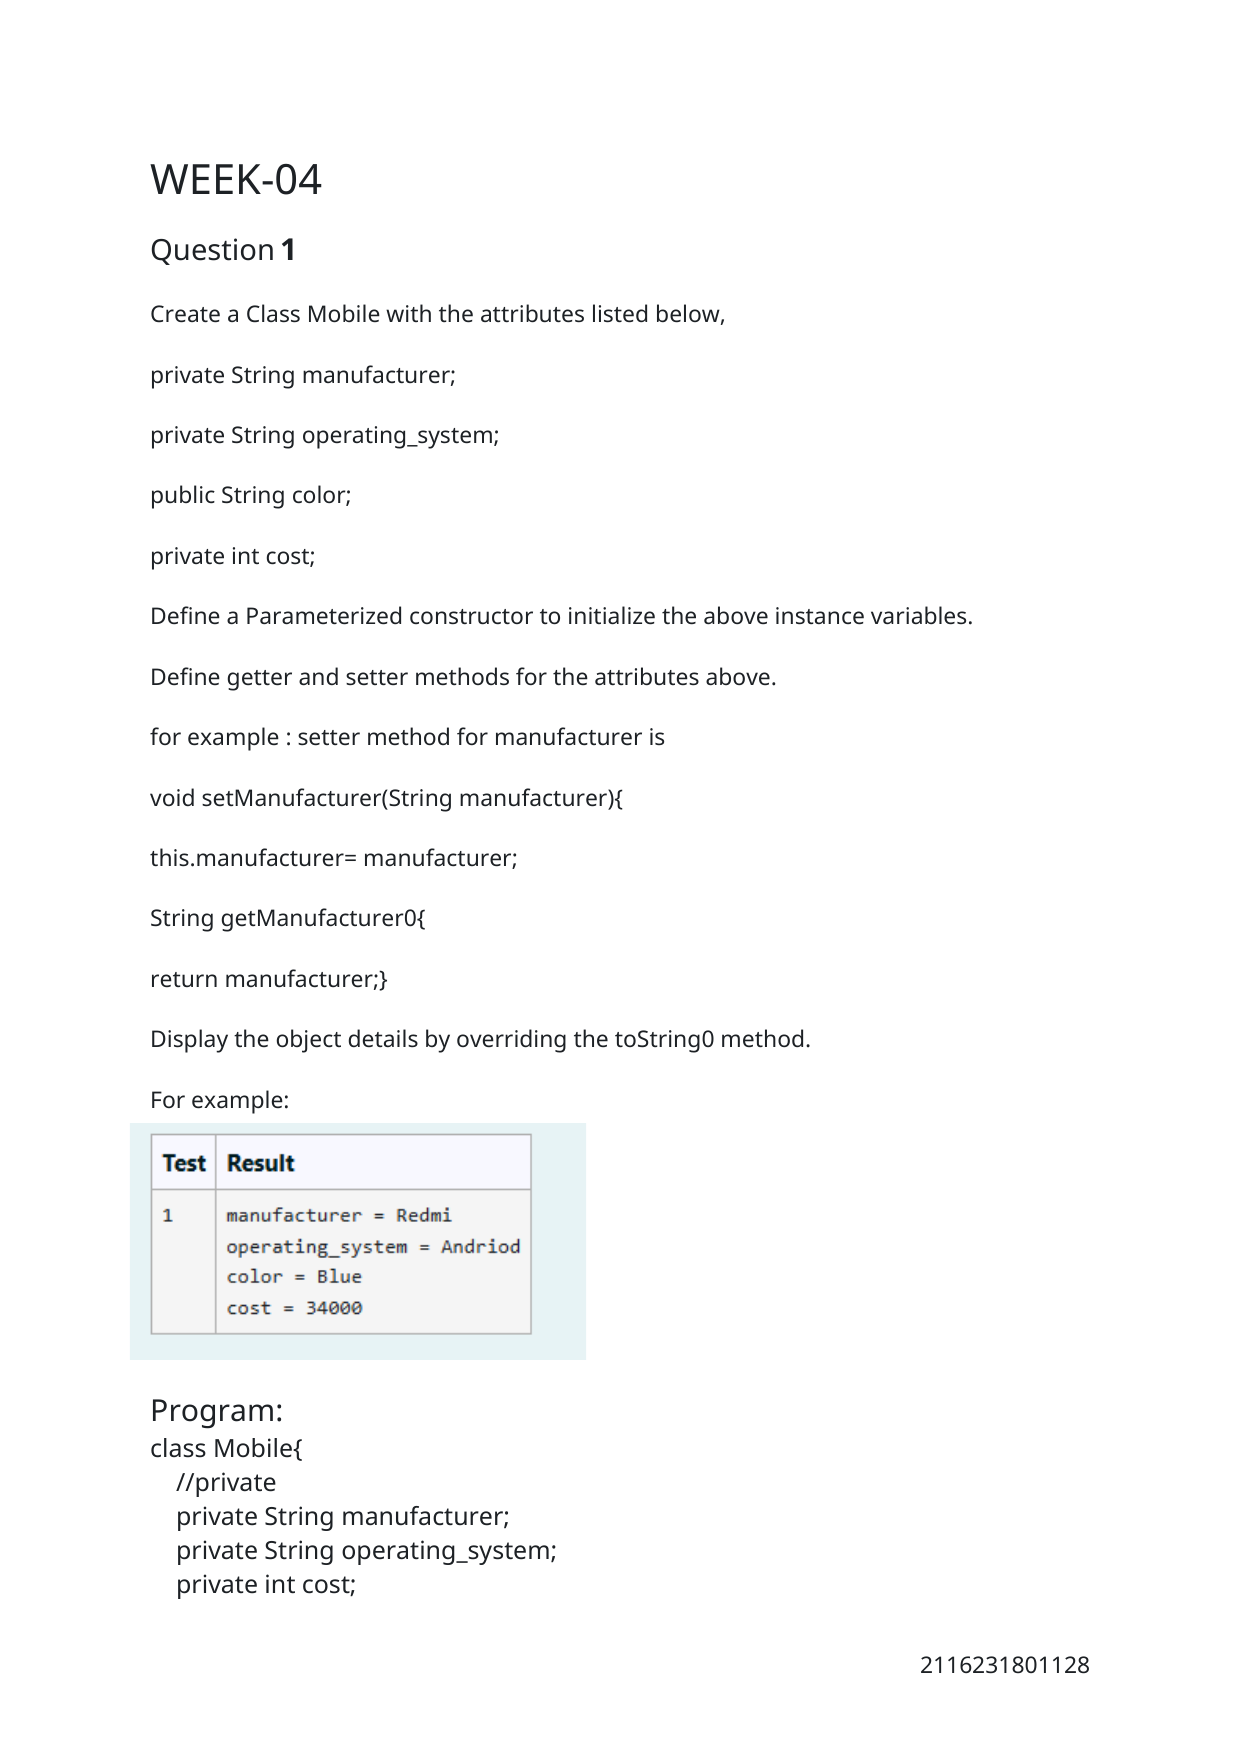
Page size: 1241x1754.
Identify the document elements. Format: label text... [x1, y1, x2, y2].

text //private [150, 1465, 1090, 1499]
text private String operating_system; [150, 1533, 1090, 1567]
subtitle Define getter and setter methods for the attributes above. [150, 661, 1090, 692]
subtitle Program: [150, 1389, 1090, 1431]
subtitle this.manufacturer= manufacturer; [150, 842, 1090, 873]
subtitle String getManufacturer0{ [150, 902, 1090, 934]
subtitle For example: [150, 1084, 1090, 1115]
subtitle private String manufacturer; [150, 359, 1090, 390]
subtitle private int cost; [150, 540, 1090, 571]
picture [129, 1123, 587, 1360]
subtitle Create a Class Mobile with the attributes listed below, [150, 298, 1090, 329]
subtitle Define a Parameterized constructor to initialize the above instance variables. [150, 600, 1090, 632]
subtitle for example : setter method for manufacturer is [150, 721, 1090, 752]
subtitle Question 1 [150, 228, 1090, 269]
text private int cost; [150, 1567, 1090, 1601]
text class Mobile{ [150, 1431, 1090, 1465]
text WEEK-04 [150, 150, 1090, 207]
subtitle public String color; [150, 479, 1090, 511]
subtitle return manufacturer;} [150, 963, 1090, 994]
text private String manufacturer; [150, 1499, 1090, 1533]
subtitle void setManufacturer(String manufacturer){ [150, 782, 1090, 813]
subtitle private String operating_system; [150, 419, 1090, 450]
subtitle Display the object details by overriding the toString0 method. [150, 1023, 1090, 1054]
